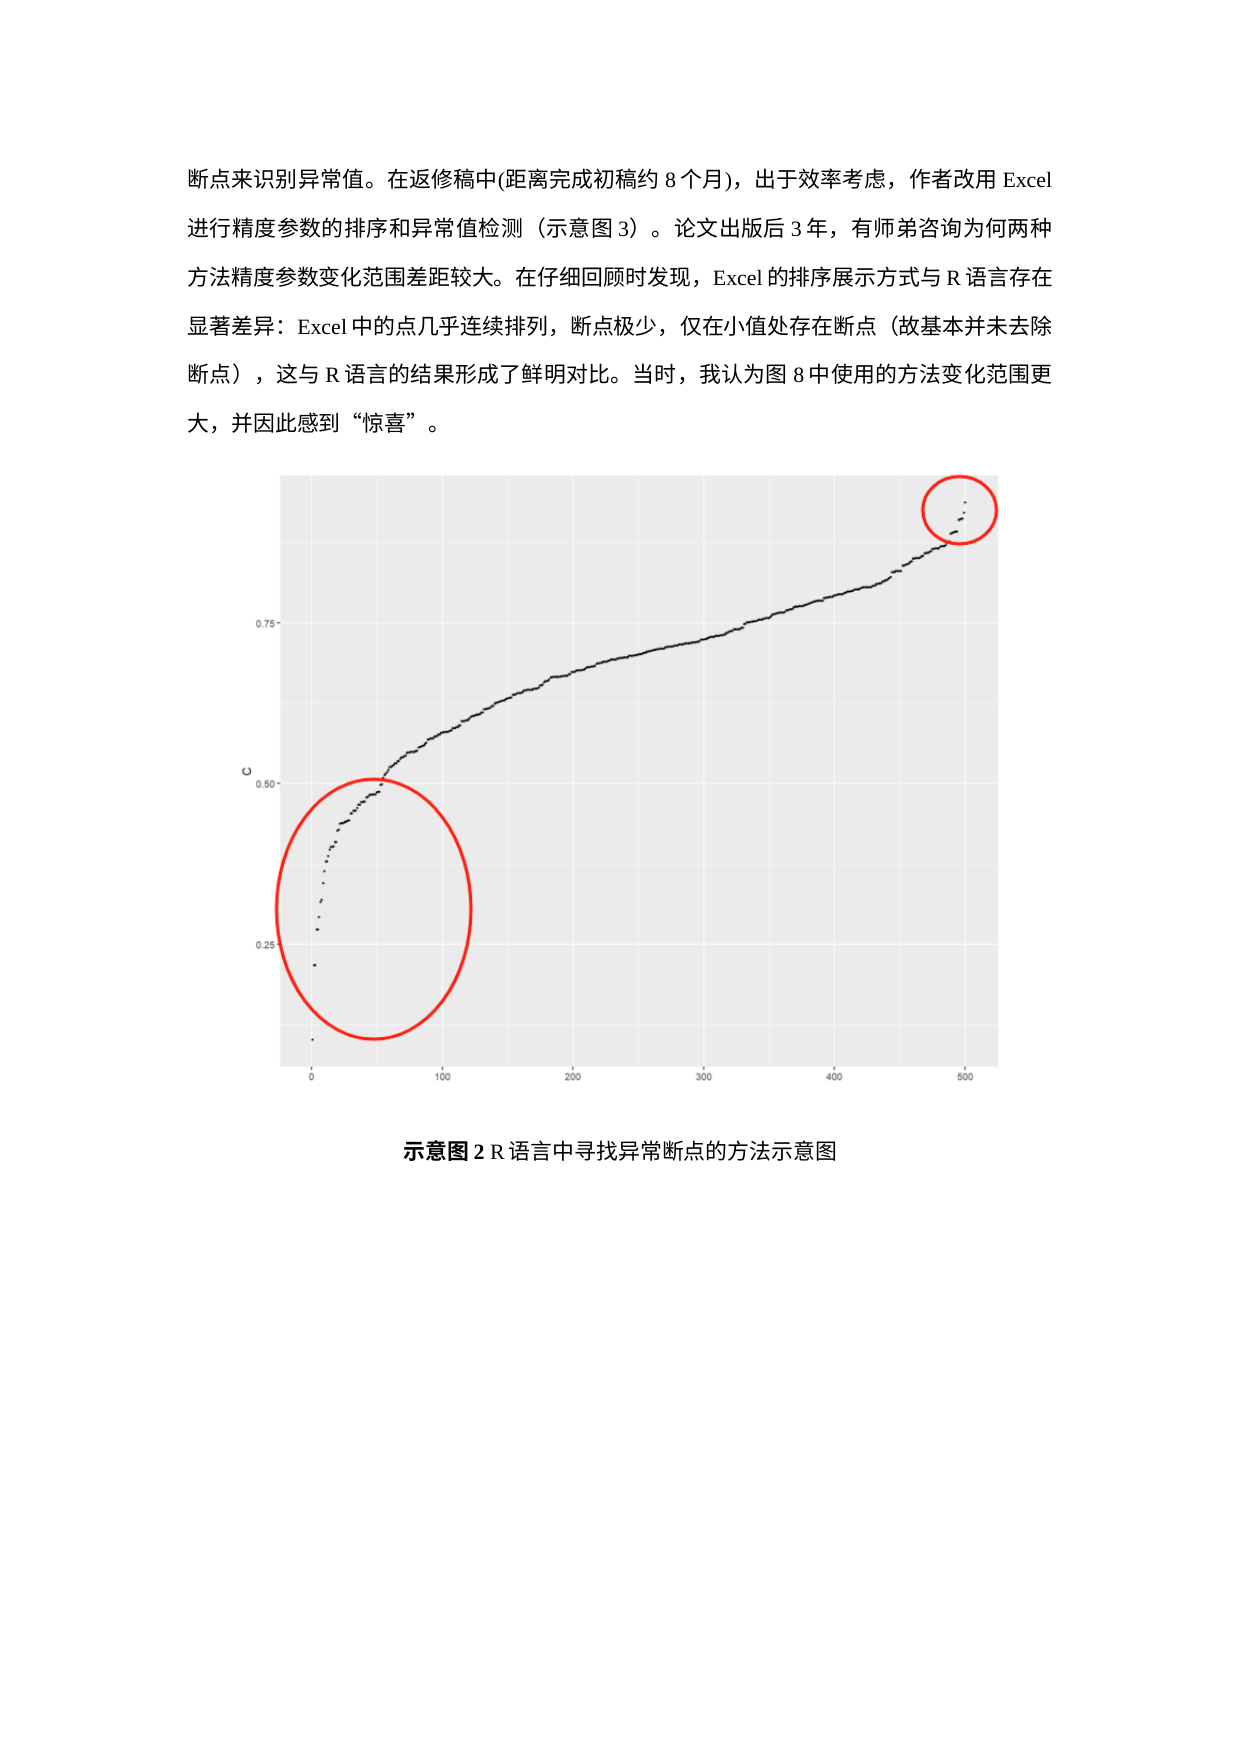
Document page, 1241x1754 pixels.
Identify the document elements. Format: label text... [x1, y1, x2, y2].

list 示意图2 R语言中寻找异常断点的方法示意图 [187, 1133, 1053, 1166]
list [187, 162, 1053, 438]
picture [236, 454, 1004, 1082]
